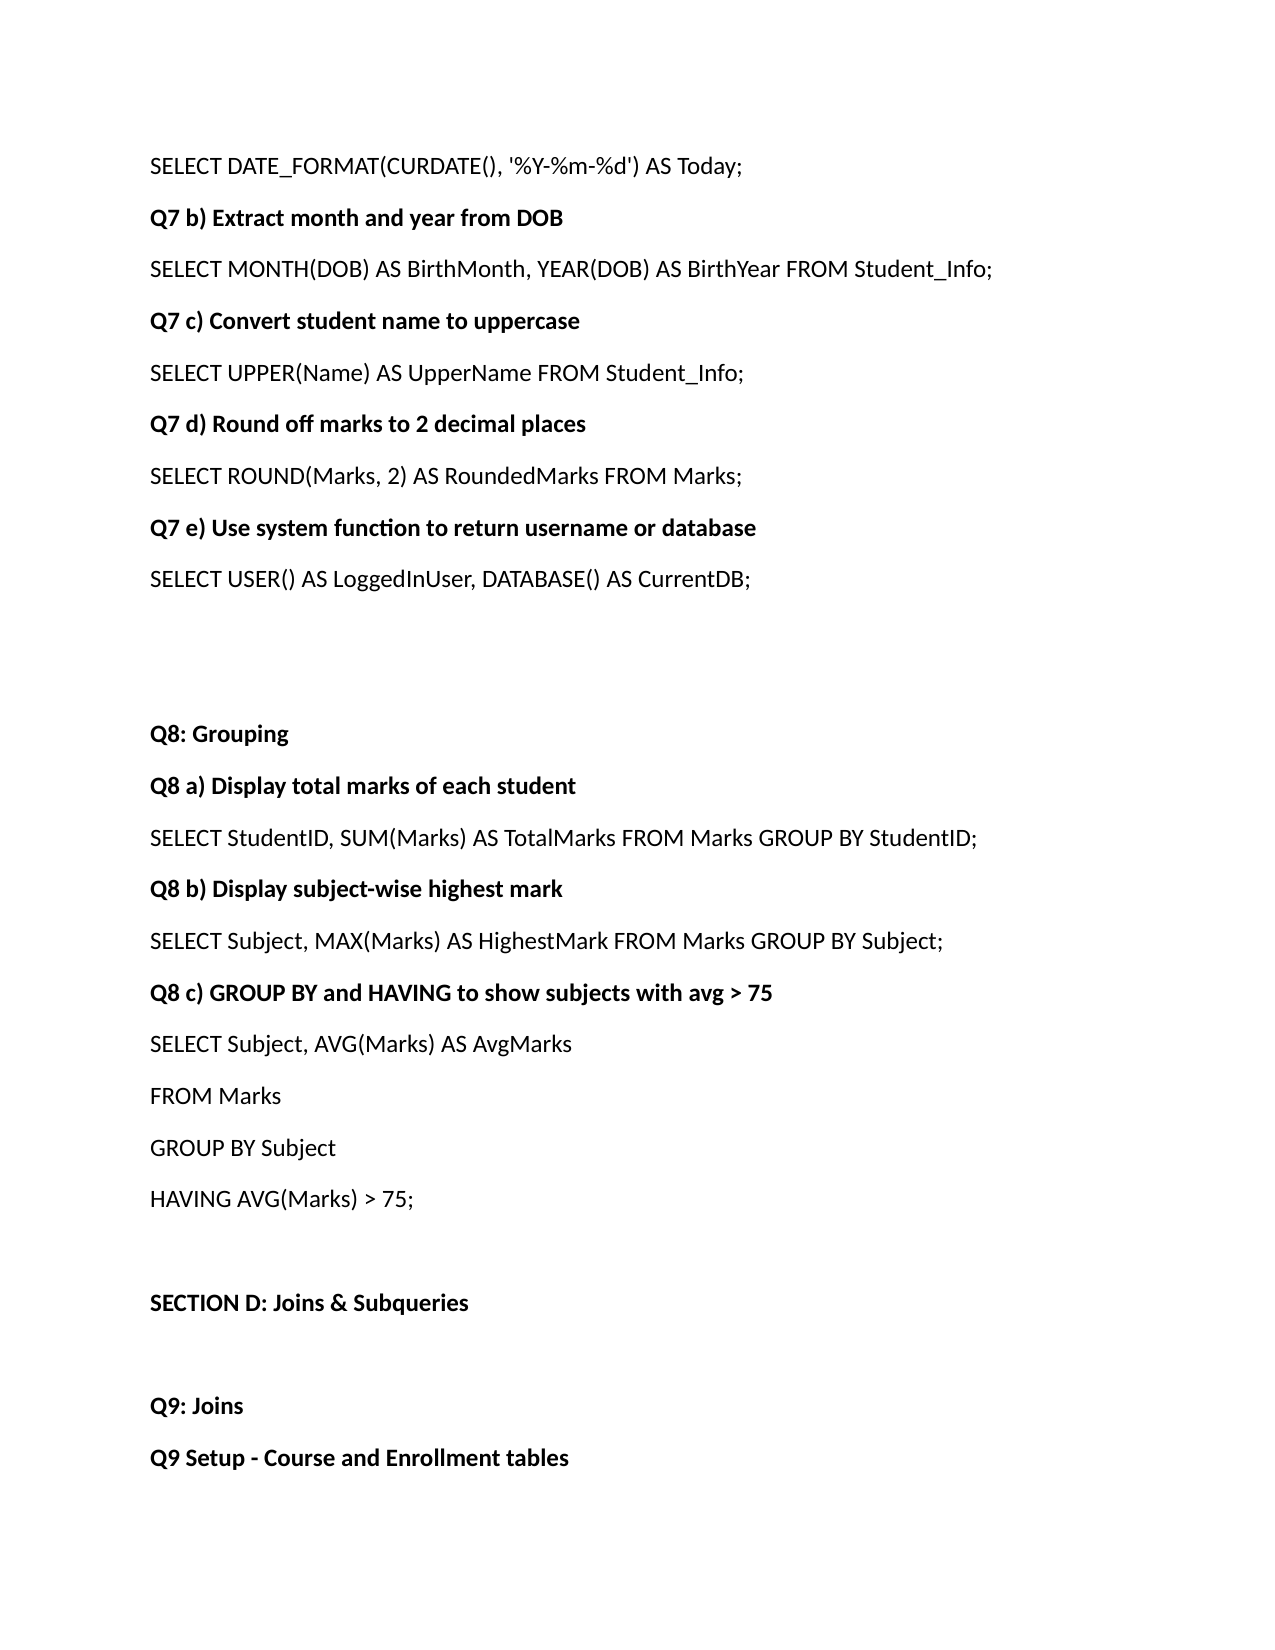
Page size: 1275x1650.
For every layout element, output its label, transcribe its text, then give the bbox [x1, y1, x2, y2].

text SELECT Subject, AVG(Marks) AS AvgMarks [150, 1028, 1125, 1059]
text HAVING AVG(Marks) > 75; [150, 1183, 1125, 1214]
text SELECT USER() AS LoggedInUser, DATABASE() AS CurrentDB; [150, 563, 1125, 594]
text SELECT UPPER(Name) AS UpperName FROM Student_Info; [150, 357, 1125, 387]
text Q9: Joins [150, 1390, 1125, 1421]
text FROM Marks [150, 1080, 1125, 1111]
text Q8 b) Display subject-wise highest mark [150, 873, 1125, 904]
text SELECT StudentID, SUM(Marks) AS TotalMarks FROM Marks GROUP BY StudentID; [150, 822, 1125, 852]
text SECTION D: Joins & Subqueries [150, 1287, 1125, 1317]
text Q8 c) GROUP BY and HAVING to show subjects with avg > 75 [150, 977, 1125, 1007]
text SELECT DATE_FORMAT(CURDATE(), '%Y-%m-%d') AS Today; [150, 150, 1125, 181]
text GROUP BY Subject [150, 1132, 1125, 1162]
text Q7 c) Convert student name to uppercase [150, 305, 1125, 336]
text Q8 a) Display total marks of each student [150, 770, 1125, 801]
text SELECT Subject, MAX(Marks) AS HighestMark FROM Marks GROUP BY Subject; [150, 925, 1125, 956]
text Q7 d) Round off marks to 2 decimal places [150, 408, 1125, 439]
text Q8: Grouping [150, 718, 1125, 749]
text Q9 Setup - Course and Enrollment tables [150, 1442, 1125, 1472]
text Q7 b) Extract month and year from DOB [150, 202, 1125, 232]
text Q7 e) Use system function to return username or database [150, 512, 1125, 542]
text SELECT ROUND(Marks, 2) AS RoundedMarks FROM Marks; [150, 460, 1125, 491]
text SELECT MONTH(DOB) AS BirthMonth, YEAR(DOB) AS BirthYear FROM Student_Info; [150, 253, 1125, 284]
